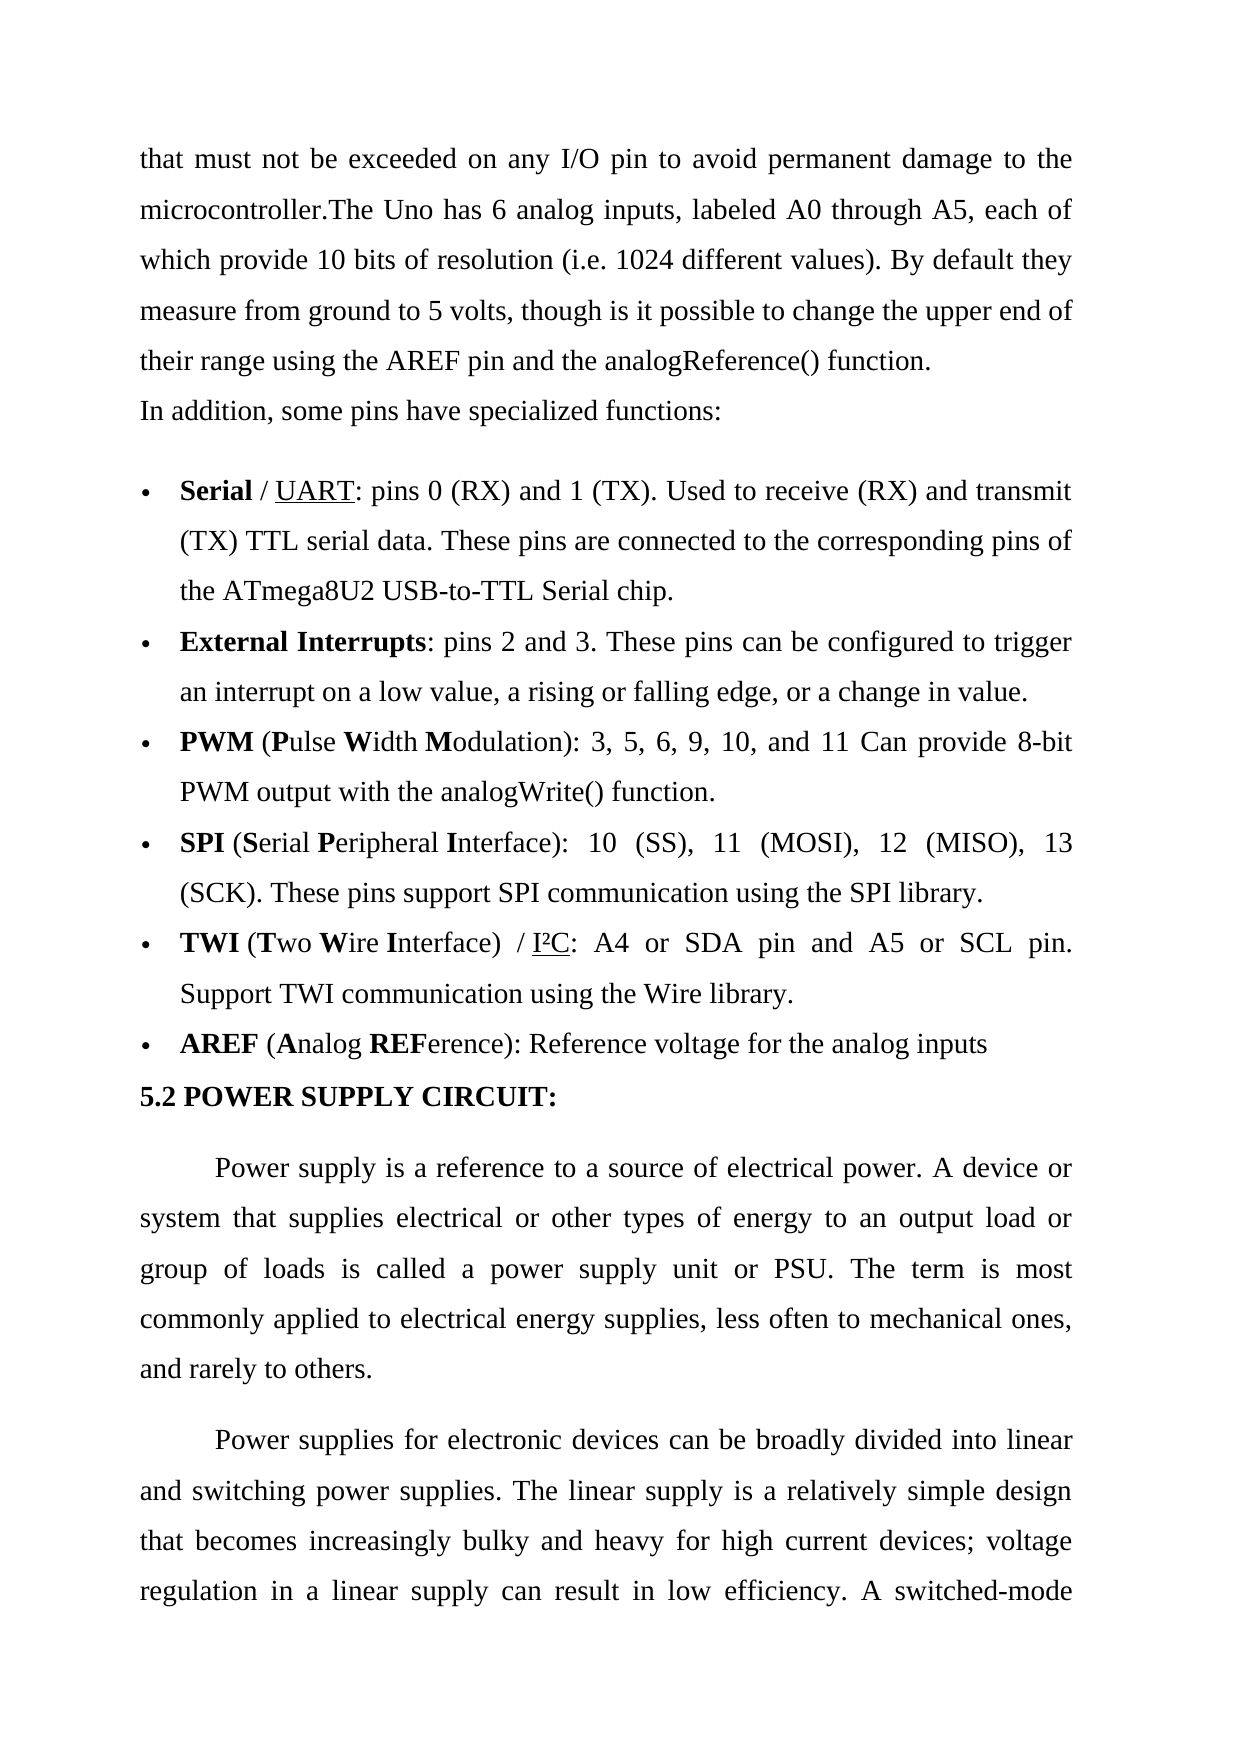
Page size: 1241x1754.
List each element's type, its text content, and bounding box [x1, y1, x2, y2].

list SPI (Serial Peripheral Interface): 10 (SS), 11 (MOSI), 12 (MISO), 13 (SCK). These pins support SPI communication using the SPI library. [142, 825, 1073, 909]
list AREF (Analog REFerence): Reference voltage for the analog inputs [142, 1026, 1073, 1060]
text In addition, some pins have specialized functions: [139, 393, 1073, 427]
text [139, 1422, 1073, 1607]
list Serial / UART: pins 0 (RX) and 1 (TX). Used to receive (RX) and transmit (TX) TTL serial data. These pins are connected to the corresponding pins of the ATmega8U2 USB-to-TTL Serial chip. [142, 473, 1073, 607]
text Power supply is a reference to a source of electrical power. A device or system that supplies electrical or other types of energy to an output load or group of loads is called a power supply unit or PSU. The term is most commonly applied to electrical energy supplies, less often to mechanical ones, and rarely to others. [139, 1150, 1073, 1385]
text 5.2 POWER SUPPLY CIRCUIT: [139, 1079, 1073, 1112]
list PWM (Pulse Width Modulation): 3, 5, 6, 9, 10, and 11 Can provide 8-bit PWM output with the analogWrite() function. [142, 724, 1073, 808]
list TWI (Two Wire Interface) / I²C: A4 or SDA pin and A5 or SCL pin. Support TWI communication using the Wire library. [142, 926, 1073, 1009]
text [139, 142, 1073, 376]
list External Interrupts: pins 2 and 3. These pins can be configured to trigger an interrupt on a low value, a rising or falling edge, or a change in value. [142, 624, 1073, 707]
